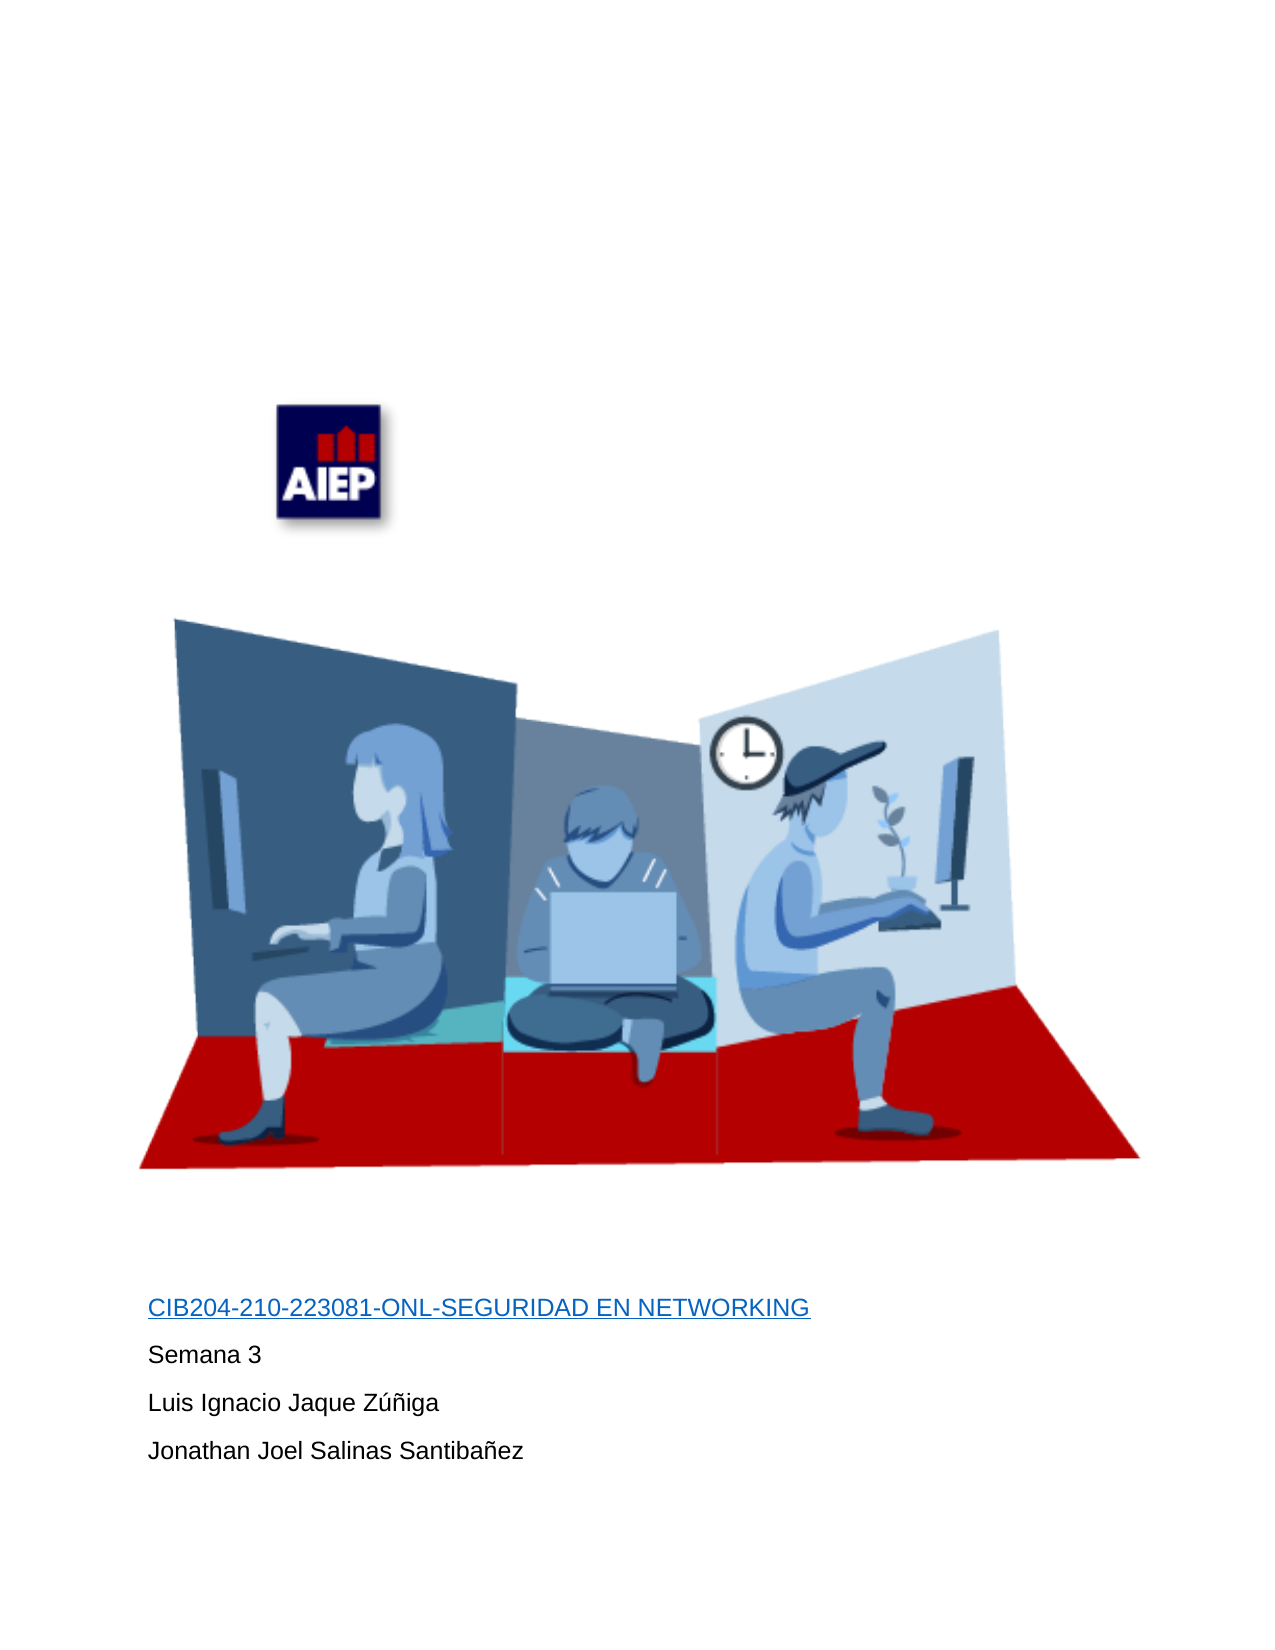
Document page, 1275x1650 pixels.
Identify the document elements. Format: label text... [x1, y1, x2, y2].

text Semana 3 [148, 1340, 1122, 1369]
text CIB204-210-223081-ONL-SEGURIDAD EN NETWORKING [148, 1292, 1122, 1321]
text Luis Ignacio Jaque Zúñiga [148, 1388, 1122, 1417]
picture [0, 0, 1275, 1301]
text Jonathan Joel Salinas Santibañez [148, 1436, 1122, 1464]
